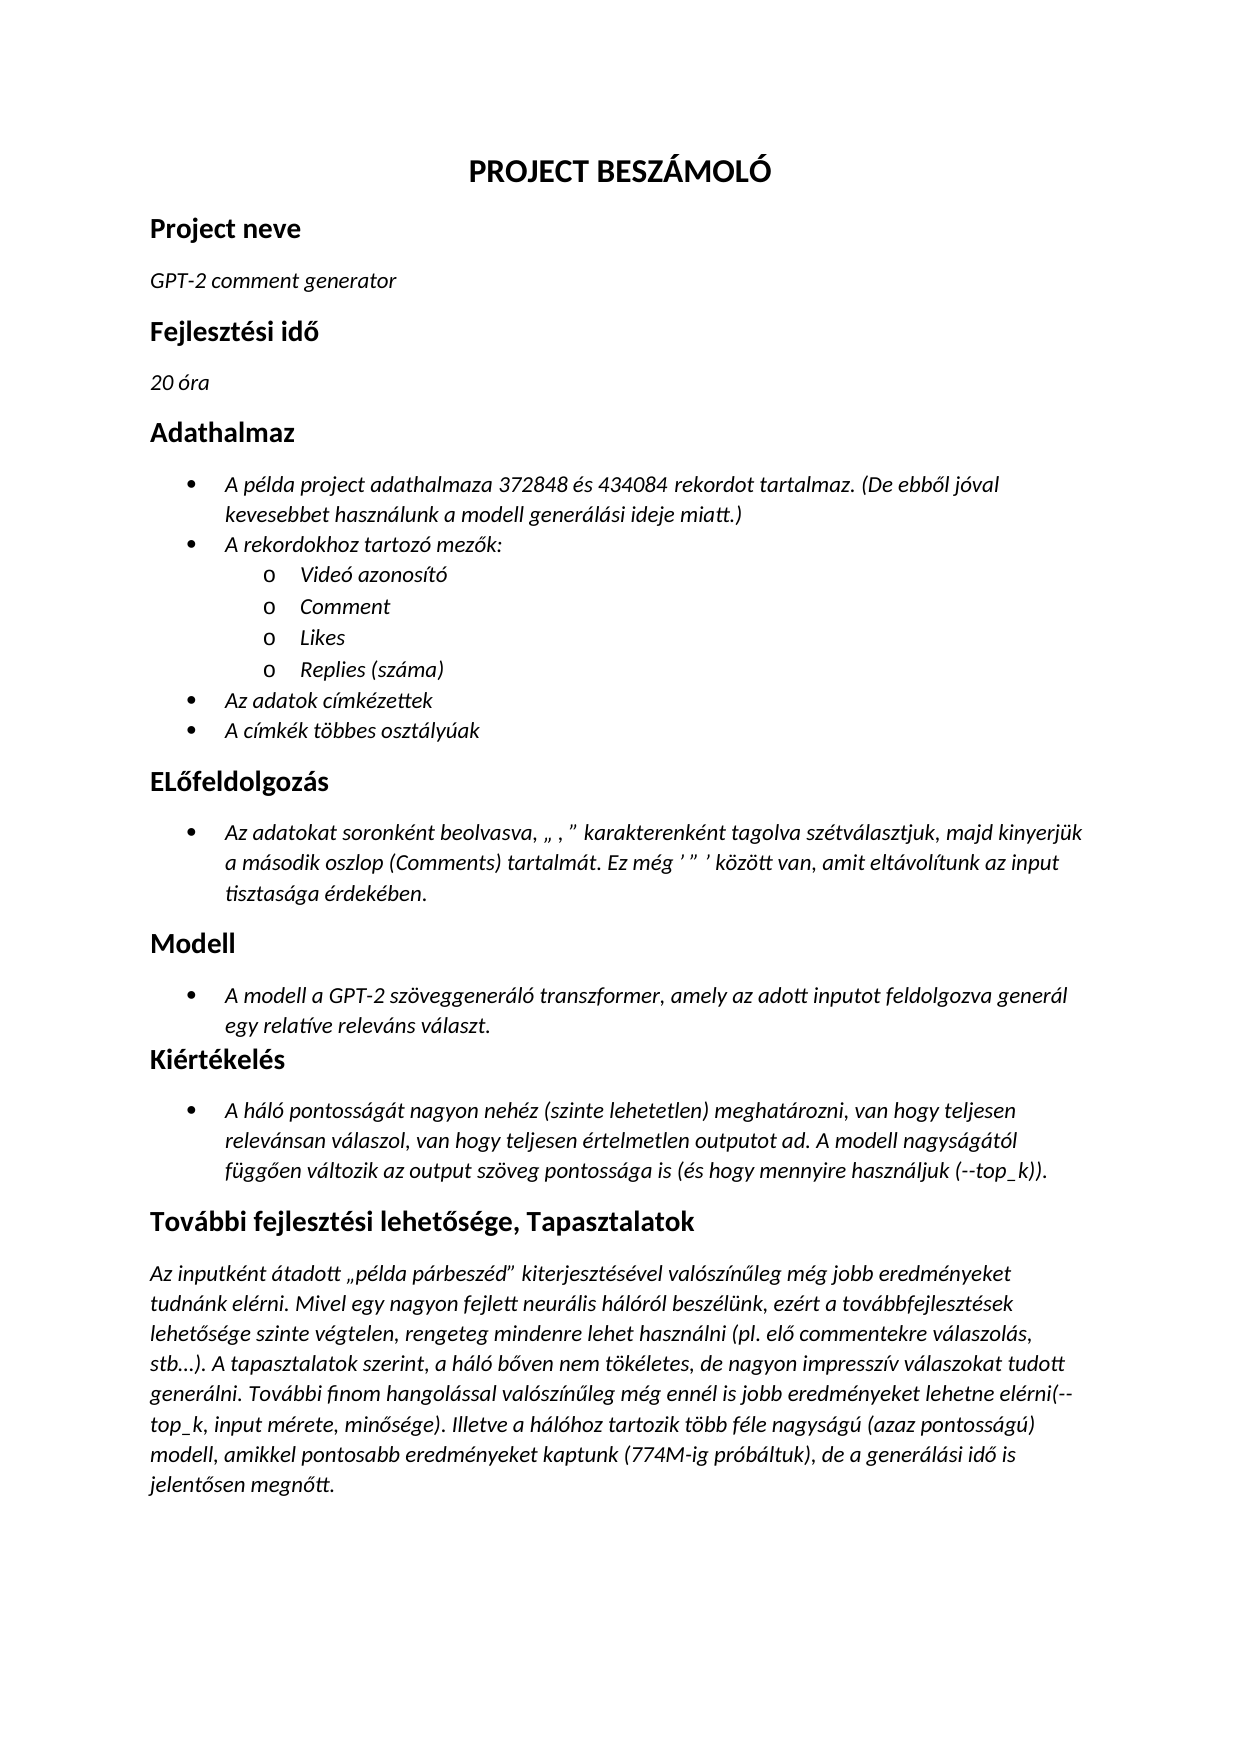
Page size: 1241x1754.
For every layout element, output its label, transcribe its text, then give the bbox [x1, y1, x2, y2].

text ELőfeldolgozás [150, 763, 1090, 799]
text GPT-2 comment generator [150, 266, 1090, 294]
list A címkék többes osztályúak [187, 716, 1090, 744]
list A példa project adathalmaza 372848 és 434084 rekordot tartalmaz. (De ebből jóval kevesebbet használunk a modell generálási ideje miatt.) [187, 470, 1090, 528]
list Likes [262, 623, 1090, 652]
list Az adatok címkézettek [187, 686, 1090, 714]
text Adathalmaz [150, 414, 1090, 450]
text Project neve [150, 211, 1090, 246]
text Az inputként átadott „példa párbeszéd” kiterjesztésével valószínűleg még jobb eredményeket tudnánk elérni. Mivel egy nagyon fejlett neurális hálóról beszélünk, ezért a továbbfejlesztések lehetősége szinte végtelen, rengeteg mindenre lehet használni (pl. elő commentekre válaszolás, stb…). A tapasztalatok szerint, a háló bőven nem tökéletes, de nagyon impresszív válaszokat tudott generálni. További finom hangolással valószínűleg még ennél is jobb eredményeket lehetne elérni(--top_k, input mérete, minősége). Illetve a hálóhoz tartozik több féle nagyságú (azaz pontosságú) modell, amikkel pontosabb eredményeket kaptunk (774M-ig próbáltuk), de a generálási idő is jelentősen megnőtt. [150, 1259, 1090, 1498]
text Fejlesztési idő [150, 313, 1090, 348]
text További fejlesztési lehetősége, Tapasztalatok [150, 1203, 1090, 1239]
text Modell [150, 926, 1090, 961]
list Comment [262, 592, 1090, 621]
text Kiértékelés [150, 1041, 1090, 1077]
list Az adatokat soronként beolvasva, „ , ” karakterenként tagolva szétválasztjuk, majd kinyerjük a második oszlop (Comments) tartalmát. Ez még ’ ” ’ között van, amit eltávolítunk az input tisztasága érdekében. [187, 818, 1090, 907]
list Videó azonosító [262, 560, 1090, 589]
list A háló pontosságát nagyon nehéz (szinte lehetetlen) meghatározni, van hogy teljesen relevánsan válaszol, van hogy teljesen értelmetlen outputot ad. A modell nagyságától függően változik az output szöveg pontossága is (és hogy mennyire használjuk (--top_k)). [187, 1096, 1090, 1185]
text PROJECT BESZÁMOLÓ [150, 150, 1090, 191]
list A rekordokhoz tartozó mezők: [187, 530, 1090, 558]
text 20 óra [150, 368, 1090, 396]
list Replies (száma) [262, 655, 1090, 684]
list A modell a GPT-2 szöveggeneráló transzformer, amely az adott inputot feldolgozva generál egy relatíve releváns választ. [187, 981, 1090, 1039]
